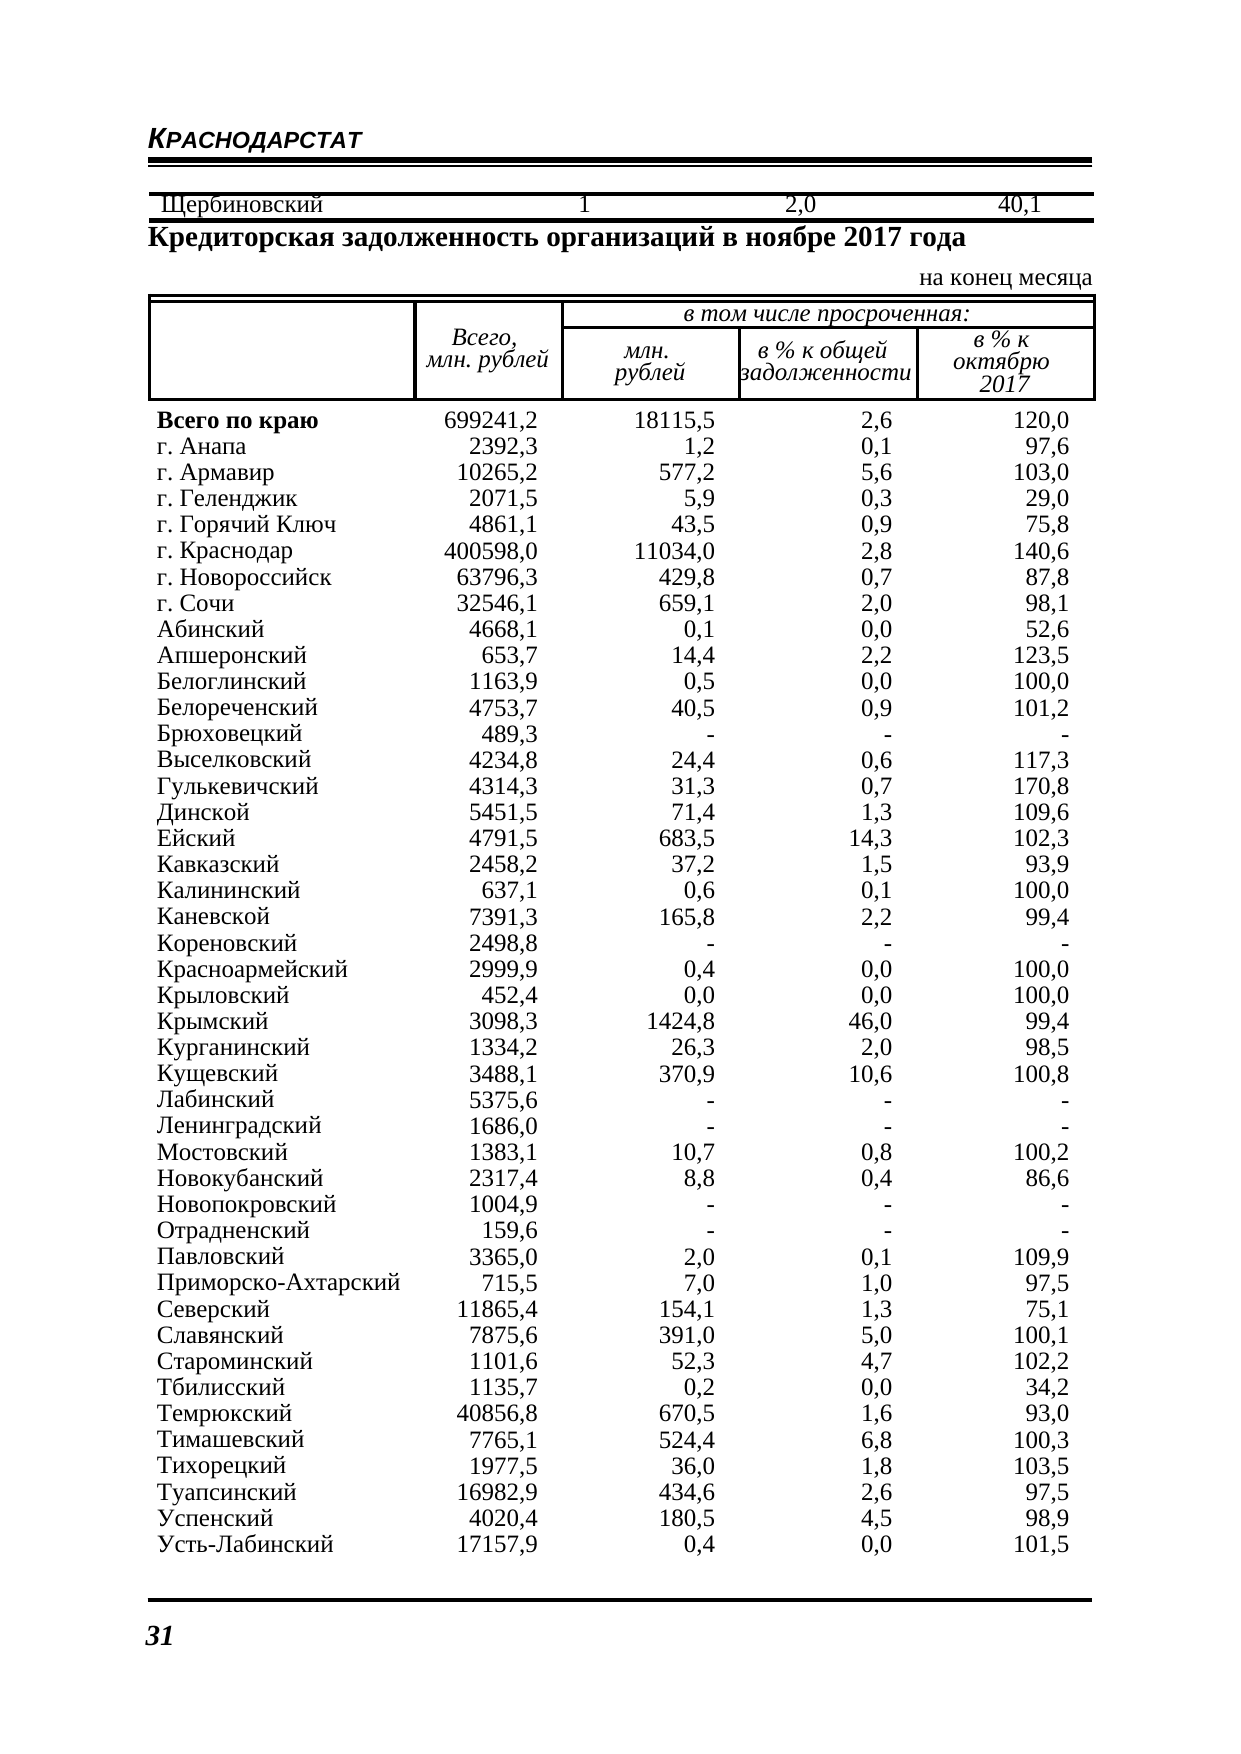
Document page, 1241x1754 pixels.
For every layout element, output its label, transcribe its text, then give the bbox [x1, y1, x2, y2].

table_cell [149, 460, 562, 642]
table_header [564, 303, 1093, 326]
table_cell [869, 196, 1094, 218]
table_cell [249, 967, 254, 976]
text Кредиторская задолженность организаций в ноябре 2017 года [148, 223, 1092, 253]
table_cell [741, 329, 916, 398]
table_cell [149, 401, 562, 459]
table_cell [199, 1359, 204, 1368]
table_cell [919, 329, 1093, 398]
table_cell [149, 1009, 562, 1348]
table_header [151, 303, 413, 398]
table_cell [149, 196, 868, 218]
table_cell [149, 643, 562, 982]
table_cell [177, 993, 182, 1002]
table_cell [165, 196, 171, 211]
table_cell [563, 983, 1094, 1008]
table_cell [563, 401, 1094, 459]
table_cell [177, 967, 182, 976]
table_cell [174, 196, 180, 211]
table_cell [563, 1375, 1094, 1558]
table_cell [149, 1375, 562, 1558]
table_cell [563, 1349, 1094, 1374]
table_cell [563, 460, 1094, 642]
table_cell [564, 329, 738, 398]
text на конец месяца [148, 265, 1092, 291]
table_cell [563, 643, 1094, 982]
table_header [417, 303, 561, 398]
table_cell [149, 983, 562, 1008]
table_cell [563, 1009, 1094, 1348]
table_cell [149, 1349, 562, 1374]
